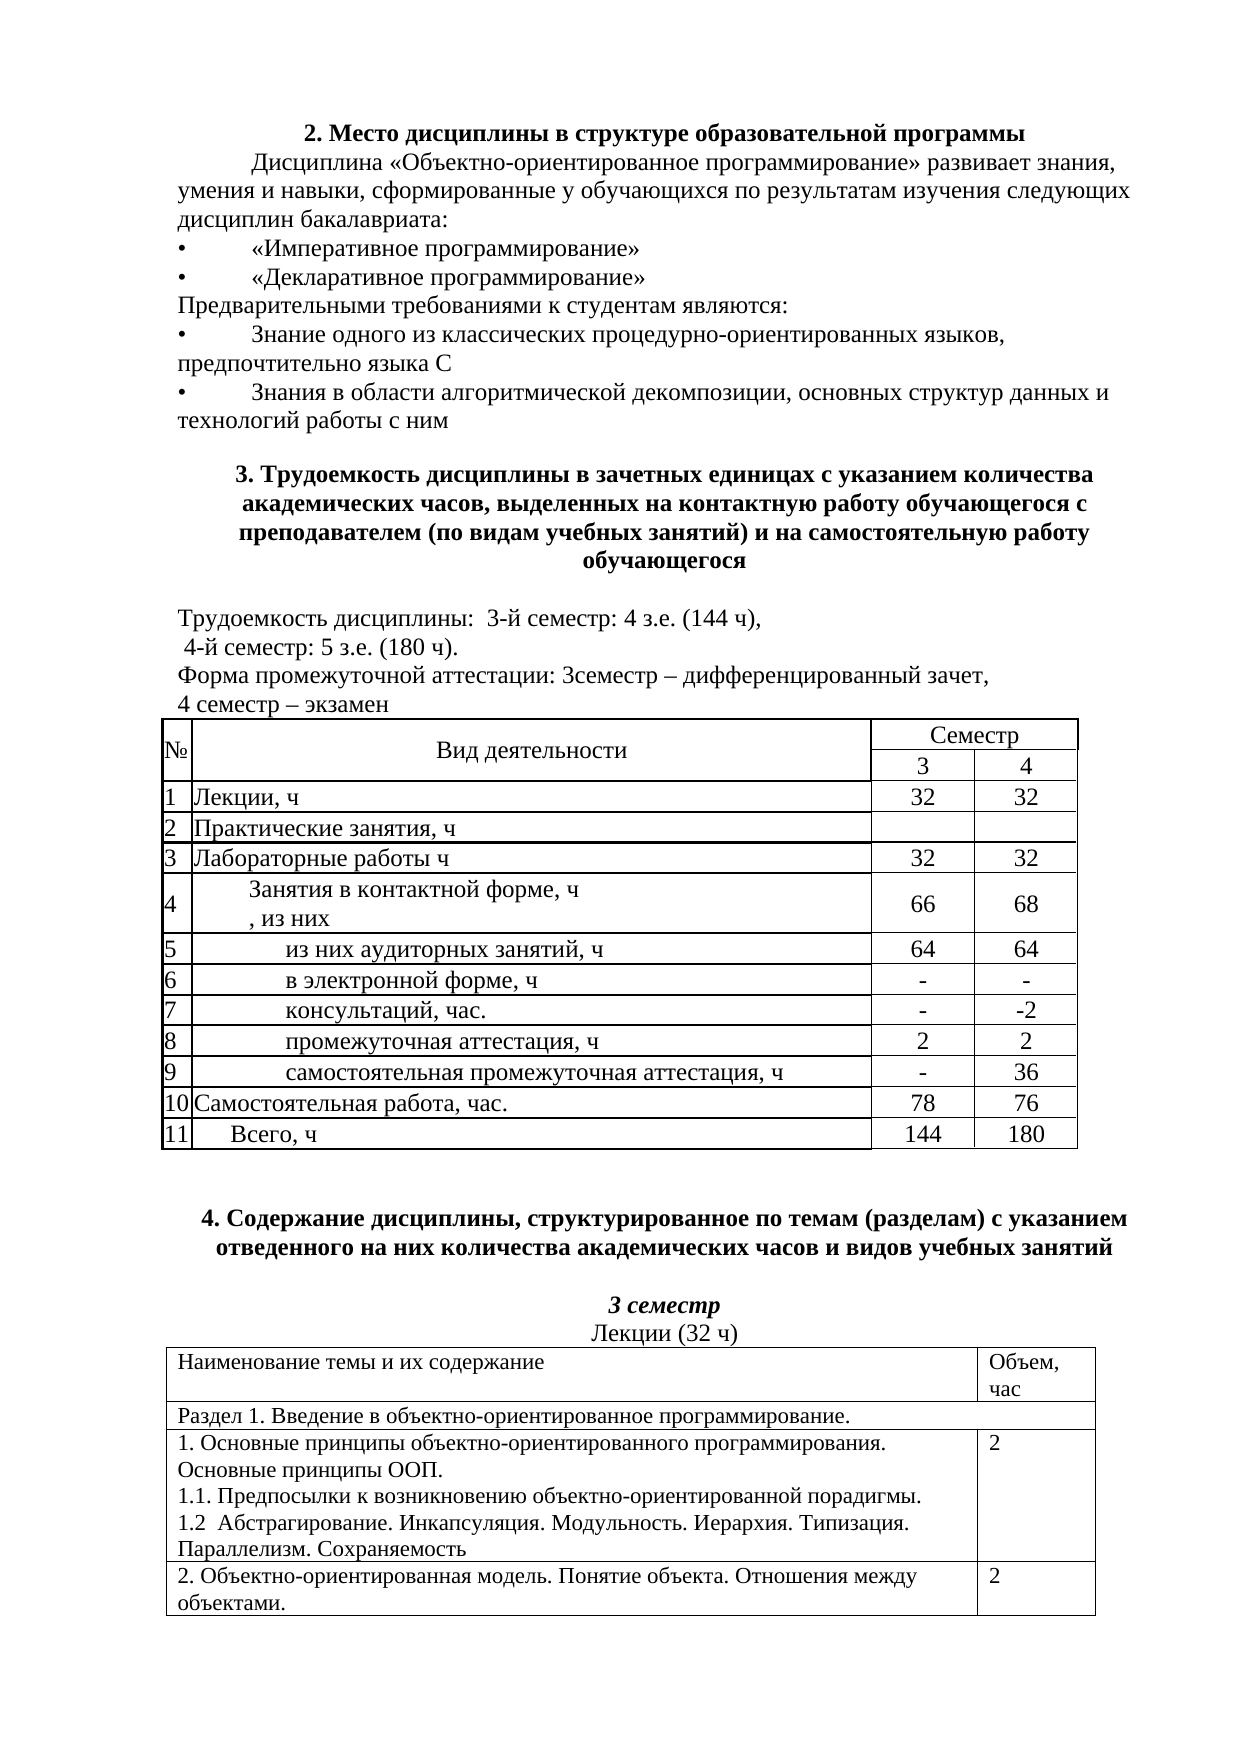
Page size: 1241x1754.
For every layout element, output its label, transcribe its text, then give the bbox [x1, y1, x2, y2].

table_header Наименование темы и их содержание [167, 1348, 977, 1401]
text Трудоемкость дисциплины: 3-й семестр: 4 з.е. (144 ч), [177, 603, 1152, 632]
table_cell 1 [164, 782, 191, 811]
table_cell 2 [978, 1562, 1095, 1615]
table_cell 7 [164, 996, 191, 1024]
text • Знание одного из классических процедурно-ориентированных языков, предпочтительно языка C [177, 319, 1152, 377]
table_cell 144 [872, 1118, 974, 1148]
table_cell 2 [975, 1024, 1077, 1055]
table_cell 5 [164, 934, 191, 963]
table_cell промежуточная аттестация, ч [193, 1026, 871, 1055]
table_cell - [975, 963, 1077, 993]
table_cell 2 [164, 813, 191, 841]
table_cell 1. Основные принципы объектно-ориентированного программирования. Основные принципы ООП. 1.1. Предпосылки к возникновению объектно-ориентированной порадигмы. 1.2 Абстрагирование. Инкапсуляция. Модульность. Иерархия. Типизация. Параллелизм. Сохраняемость [167, 1430, 977, 1561]
text Лекции (32 ч) [177, 1318, 1152, 1347]
text • «Императивное программирование» [177, 233, 1152, 262]
table_cell 32 [975, 841, 1077, 872]
table_header Семестр [872, 720, 1077, 749]
table_cell -2 [975, 994, 1077, 1024]
subtitle 3. Трудоемкость дисциплины в зачетных единицах с указанием количества академических часов, выделенных на контактную работу обучающегося с преподавателем (по видам учебных занятий) и на самостоятельную работу обучающегося [177, 459, 1152, 574]
table_cell 10 [164, 1088, 191, 1117]
text 4-й семестр: 5 з.е. (180 ч). [177, 632, 1152, 661]
table_cell 36 [975, 1055, 1077, 1086]
table_cell - [872, 1056, 974, 1086]
table_cell 3 [872, 750, 974, 780]
table_cell 4 [164, 874, 191, 932]
table_cell Всего, ч [193, 1119, 871, 1148]
table_cell 4 [975, 749, 1077, 780]
subtitle 2. Место дисциплины в структуре образовательной программы [177, 118, 1152, 147]
table_header Вид деятельности [193, 720, 870, 780]
table_cell 3 [164, 844, 191, 872]
table_header Объем, час [978, 1348, 1095, 1401]
table_cell Лабораторные работы ч [193, 844, 871, 872]
table_cell 64 [975, 932, 1077, 963]
table_cell 180 [975, 1117, 1077, 1148]
table_cell самостоятельная промежуточная аттестация, ч [193, 1057, 871, 1086]
table_cell 68 [975, 872, 1077, 932]
table_cell [975, 811, 1077, 841]
table_cell Самостоятельная работа, час. [193, 1088, 871, 1117]
table_cell 11 [164, 1119, 191, 1148]
table_cell [872, 812, 974, 841]
table_header № [164, 720, 191, 780]
text • Знания в области алгоритмической декомпозиции, основных структур данных и технологий работы с ним [177, 377, 1152, 434]
table_cell - [872, 964, 974, 993]
table_cell из них аудиторных занятий, ч [193, 934, 871, 963]
text • «Декларативное программирование» [177, 262, 1152, 291]
table_cell Практические занятия, ч [193, 813, 871, 841]
text Дисциплина «Объектно-ориентированное программирование» развивает знания, умения и навыки, сформированные у обучающихся по результатам изучения следующих дисциплин бакалавриата: [177, 147, 1152, 233]
table_cell консультаций, час. [193, 996, 871, 1024]
table_cell 9 [164, 1057, 191, 1086]
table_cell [167, 1562, 977, 1615]
table_cell 6 [164, 965, 191, 993]
table_cell 32 [872, 781, 974, 811]
text Форма промежуточной аттестации: 3семестр – дифференцированный зачет, [177, 661, 1152, 689]
table_cell 78 [872, 1087, 974, 1117]
subtitle 4. Содержание дисциплины, структурированное по темам (разделам) с указанием отведенного на них количества академических часов и видов учебных занятий [177, 1203, 1152, 1261]
table_cell 76 [975, 1086, 1077, 1117]
text 3 семестр [177, 1290, 1152, 1318]
text Предварительными требованиями к студентам являются: [177, 291, 1152, 319]
table_cell 2 [978, 1430, 1095, 1561]
table_cell 2 [872, 1025, 974, 1055]
table_cell Раздел 1. Введение в объектно-ориентированное программирование. [167, 1402, 1095, 1428]
text 4 семестр – экзамен [177, 689, 1152, 718]
table_cell Лекции, ч [193, 782, 871, 811]
table_cell 32 [975, 780, 1077, 811]
table_cell в электронной форме, ч [193, 965, 871, 993]
table_cell - [872, 995, 974, 1024]
table_cell 8 [164, 1026, 191, 1055]
table_cell 66 [872, 873, 974, 932]
table_cell 32 [872, 843, 974, 872]
table_cell Занятия в контактной форме, ч , из них [193, 874, 871, 932]
table_cell 64 [872, 933, 974, 963]
